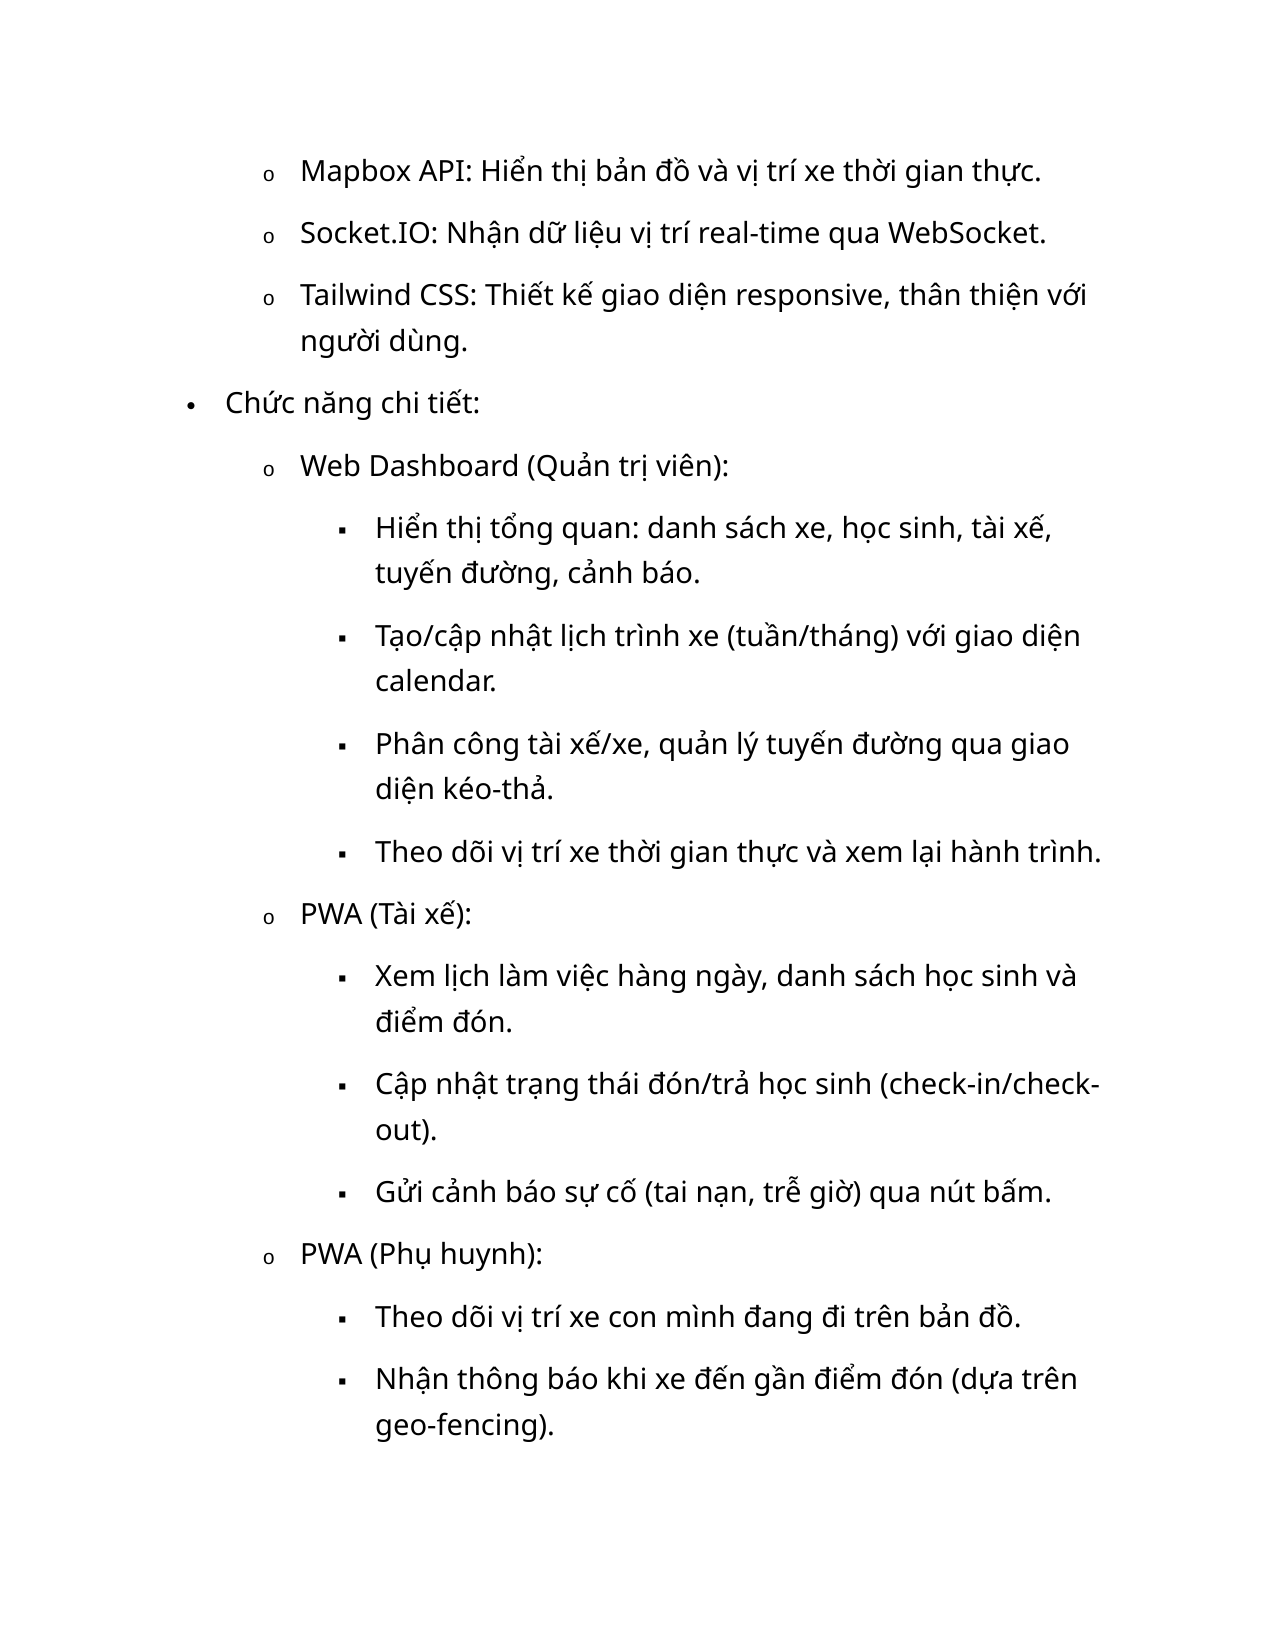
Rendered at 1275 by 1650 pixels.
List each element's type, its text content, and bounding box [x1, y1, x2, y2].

list PWA (Phụ huynh): [262, 1233, 1125, 1273]
list Socket.IO: Nhận dữ liệu vị trí real-time qua WebSocket. [262, 212, 1125, 252]
list Web Dashboard (Quản trị viên): [262, 445, 1125, 484]
list Tạo/cập nhật lịch trình xe (tuần/tháng) với giao diện calendar. [337, 615, 1125, 700]
list Tailwind CSS: Thiết kế giao diện responsive, thân thiện với người dùng. [262, 274, 1125, 360]
list Xem lịch làm việc hàng ngày, danh sách học sinh và điểm đón. [337, 955, 1125, 1041]
list Gửi cảnh báo sự cố (tai nạn, trễ giờ) qua nút bấm. [337, 1171, 1125, 1211]
list Hiển thị tổng quan: danh sách xe, học sinh, tài xế, tuyến đường, cảnh báo. [337, 507, 1125, 592]
list Theo dõi vị trí xe con mình đang đi trên bản đồ. [337, 1296, 1125, 1336]
list Nhận thông báo khi xe đến gần điểm đón (dựa trên geo-fencing). [337, 1358, 1125, 1443]
list Chức năng chi tiết: [187, 382, 1125, 422]
list Cập nhật trạng thái đón/trả học sinh (check-in/check-out). [337, 1063, 1125, 1149]
list Phân công tài xế/xe, quản lý tuyến đường qua giao diện kéo-thả. [337, 723, 1125, 808]
list Mapbox API: Hiển thị bản đồ và vị trí xe thời gian thực. [262, 150, 1125, 190]
list Theo dõi vị trí xe thời gian thực và xem lại hành trình. [337, 831, 1125, 871]
list PWA (Tài xế): [262, 893, 1125, 933]
